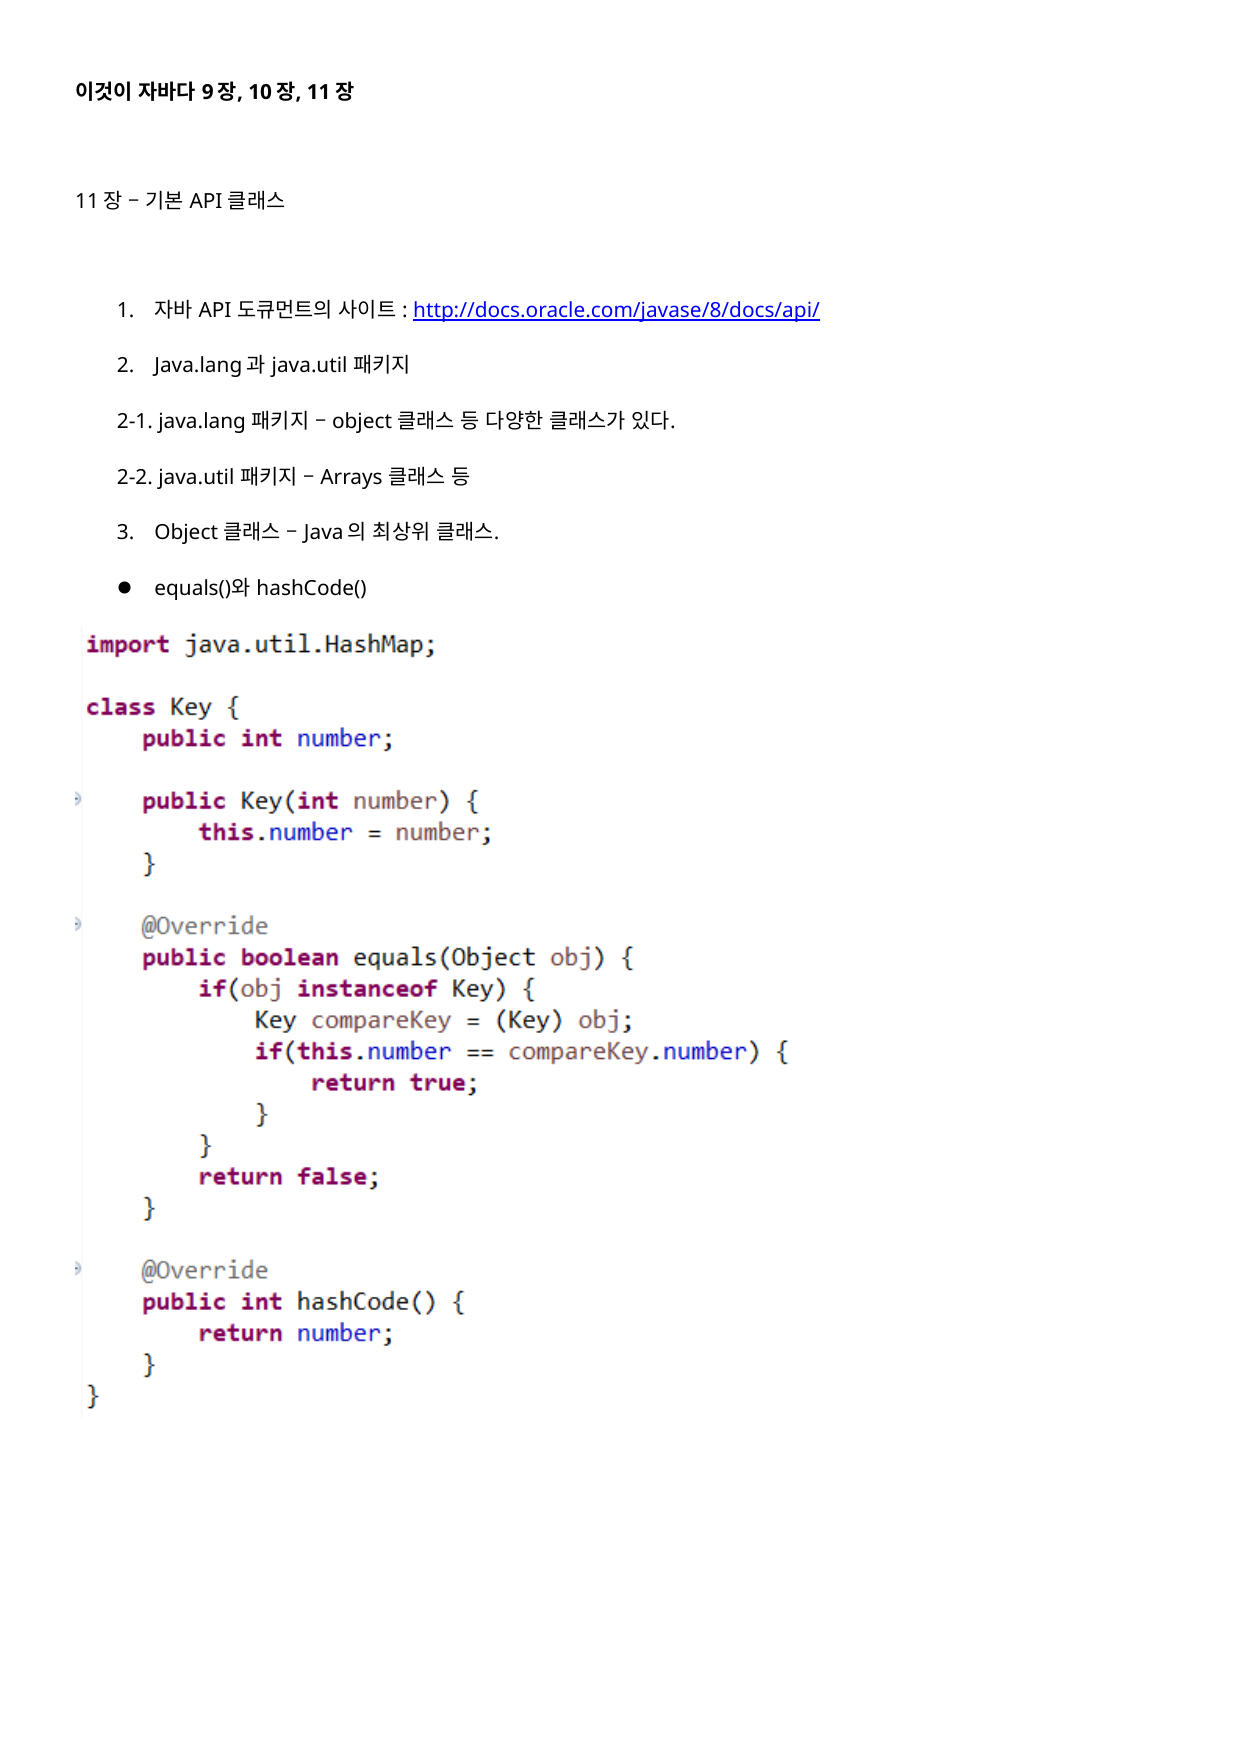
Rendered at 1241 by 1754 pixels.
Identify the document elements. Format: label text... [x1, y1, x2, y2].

text 11장 – 기본 API 클래스 [75, 184, 1165, 214]
list Object 클래스 – Java의 최상위 클래스. [117, 516, 1165, 546]
text 이것이 자바다 9장, 10장, 11장 [75, 75, 1165, 105]
picture [75, 626, 864, 1418]
list equals()와 hashCode() [117, 571, 1165, 602]
text 2-2. java.util 패키지 – Arrays 클래스 등 [117, 460, 1165, 490]
list 자바 API 도큐먼트의 사이트 : http://docs.oracle.com/javase/8/docs/api/ [117, 293, 1165, 323]
list Java.lang과 java.util 패키지 [117, 349, 1165, 379]
text 2-1. java.lang 패키지 – object 클래스 등 다양한 클래스가 있다. [117, 404, 1165, 435]
